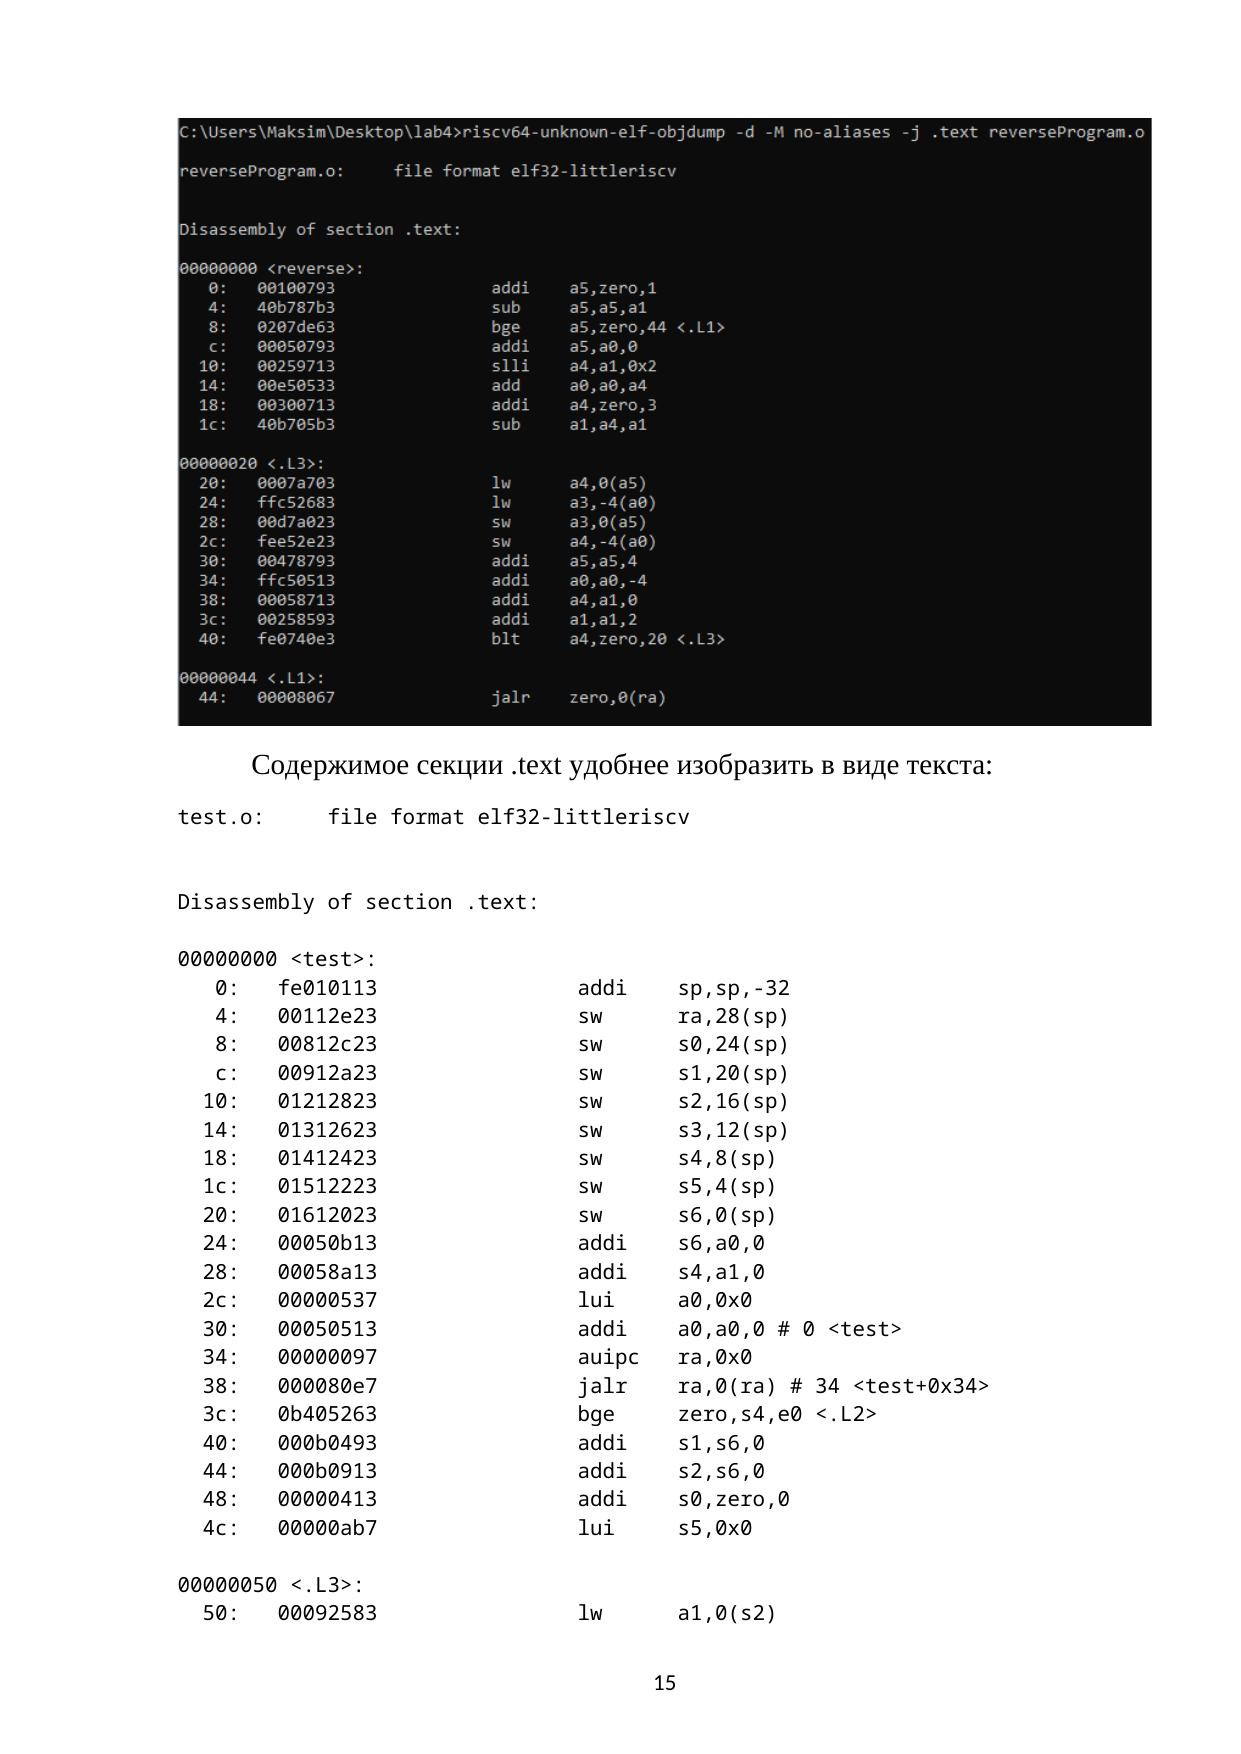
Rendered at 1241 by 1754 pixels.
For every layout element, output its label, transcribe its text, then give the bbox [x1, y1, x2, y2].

text 30: 00050513 addi a0,a0,0 # 0 <test> [177, 1314, 1152, 1342]
text 34: 00000097 auipc ra,0x0 [177, 1342, 1152, 1371]
text 3c: 0b405263 bge zero,s4,e0 <.L2> [177, 1399, 1152, 1428]
text 8: 00812c23 sw s0,24(sp) [177, 1029, 1152, 1058]
text 28: 00058a13 addi s4,a1,0 [177, 1257, 1152, 1285]
text 40: 000b0493 addi s1,s6,0 [177, 1428, 1152, 1456]
text 14: 01312623 sw s3,12(sp) [177, 1115, 1152, 1143]
text 50: 00092583 lw a1,0(s2) [177, 1598, 1152, 1627]
text 1c: 01512223 sw s5,4(sp) [177, 1172, 1152, 1200]
text 20: 01612023 sw s6,0(sp) [177, 1200, 1152, 1228]
picture [177, 118, 1152, 726]
text 4: 00112e23 sw ra,28(sp) [177, 1001, 1152, 1029]
text 0: fe010113 addi sp,sp,-32 [177, 973, 1152, 1001]
text 38: 000080e7 jalr ra,0(ra) # 34 <test+0x34> [177, 1371, 1152, 1399]
text 24: 00050b13 addi s6,a0,0 [177, 1228, 1152, 1257]
text 18: 01412423 sw s4,8(sp) [177, 1143, 1152, 1172]
text 10: 01212823 sw s2,16(sp) [177, 1086, 1152, 1115]
text 2c: 00000537 lui a0,0x0 [177, 1285, 1152, 1314]
text Disassembly of section .text: [177, 887, 1152, 916]
text 44: 000b0913 addi s2,s6,0 [177, 1456, 1152, 1484]
text test.o: file format elf32-littleriscv [177, 802, 1152, 830]
text Содержимое секции .text удобнее изобразить в виде текста: [177, 747, 1152, 780]
text 4c: 00000ab7 lui s5,0x0 [177, 1513, 1152, 1541]
text 00000050 <.L3>: [177, 1570, 1152, 1598]
text 48: 00000413 addi s0,zero,0 [177, 1484, 1152, 1513]
text 00000000 <test>: [177, 944, 1152, 973]
text c: 00912a23 sw s1,20(sp) [177, 1058, 1152, 1086]
